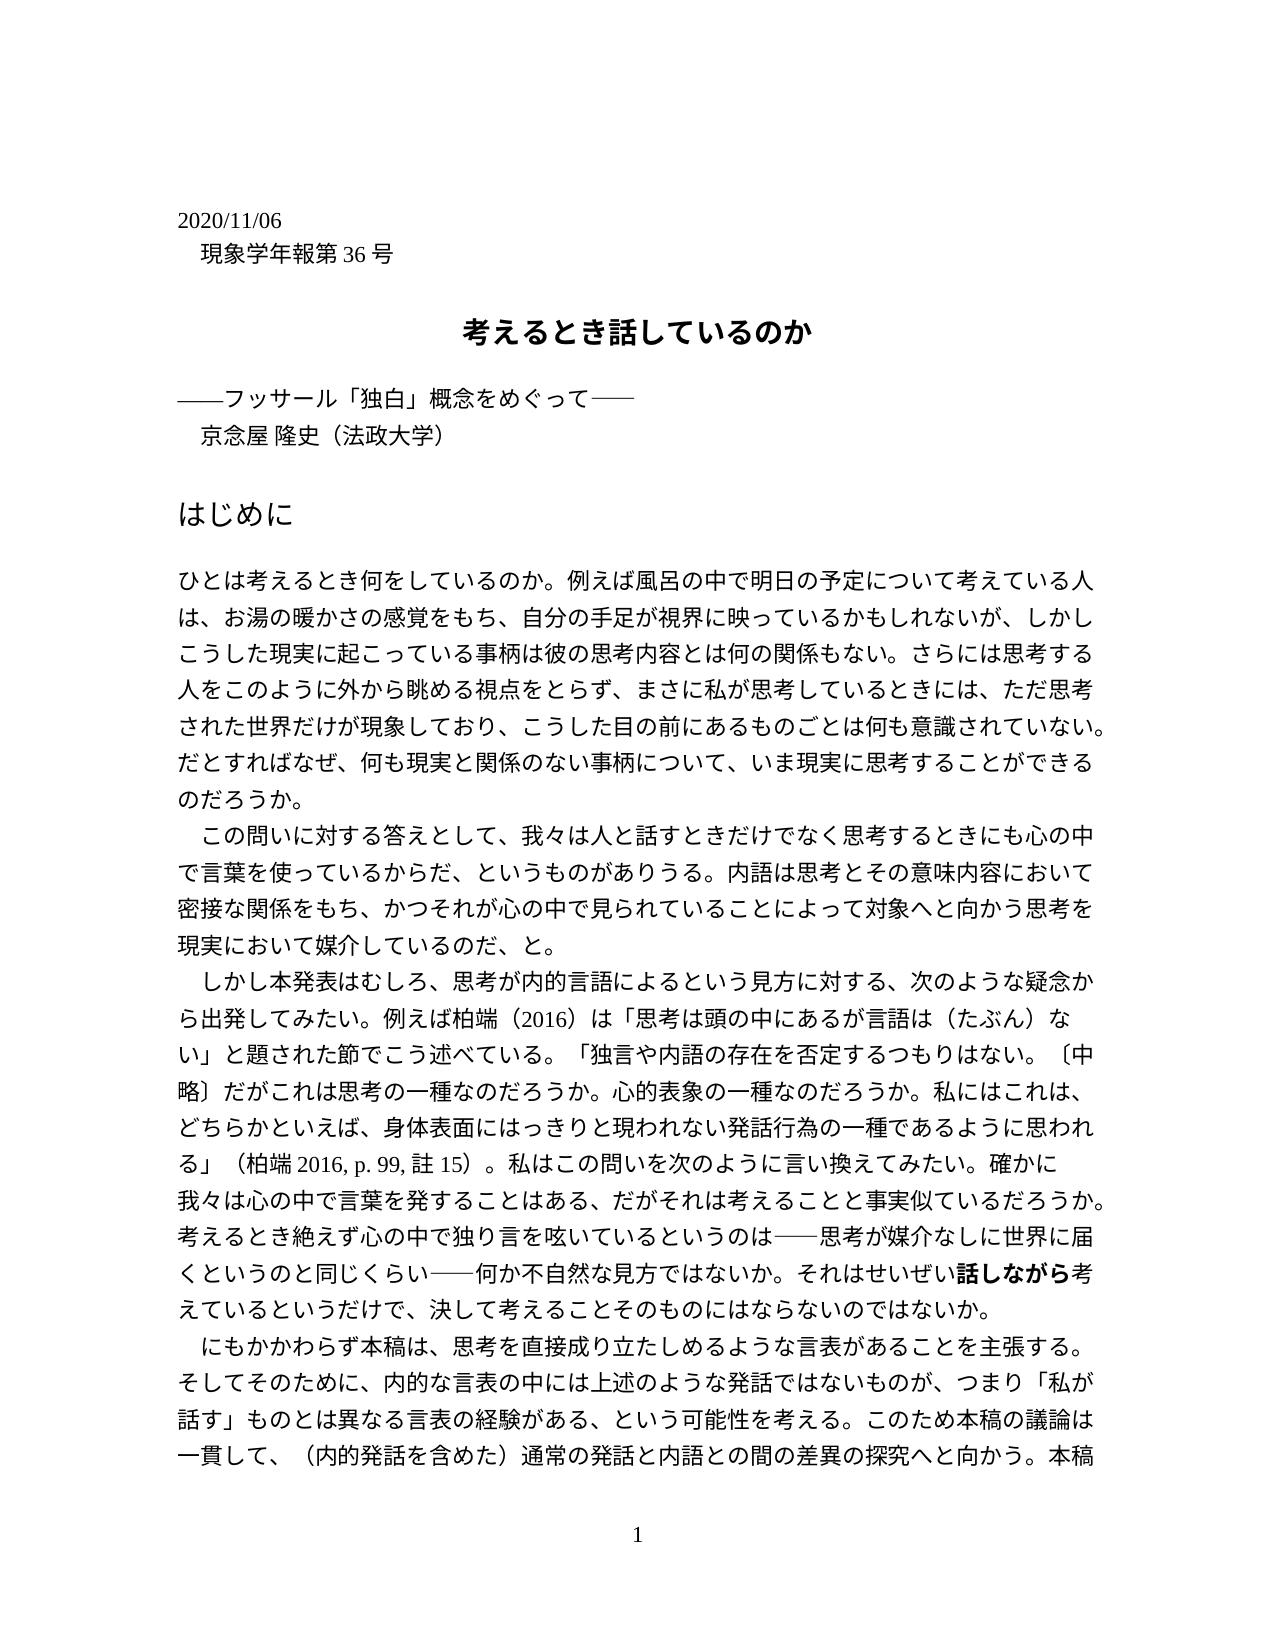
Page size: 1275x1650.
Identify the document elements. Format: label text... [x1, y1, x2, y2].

text 現象学年報第 36 号 [177, 236, 1098, 269]
text ひとは考えるとき何をしているのか。例えば風呂の中で明日の予定について考えている人は、お湯の暖かさの感覚をもち、自分の手足が視界に映っているかもしれないが、しかしこうした現実に起こっている事柄は彼の思考内容とは何の関係もない。さらには思考する人をこのように外から眺める視点をとらず、まさに私が思考しているときには、ただ思考された世界だけが現象しており、こうした目の前にあるものごとは何も意識されていない。だとすればなぜ、何も現実と関係のない事柄について、いま現実に思考することができるのだろうか。 [177, 563, 1098, 815]
subtitle はじめに [177, 492, 1098, 534]
subtitle 考えるとき話しているのか [177, 310, 1098, 352]
text 京念屋 隆史（法政大学） [177, 418, 1098, 451]
text 2020/11/06 [177, 207, 1098, 233]
text この問いに対する答えとして、我々は人と話すときだけでなく思考するときにも心の中で言葉を使っているからだ、というものがありうる。内語は思考とその意味内容において密接な関係をもち、かつそれが心の中で見られていることによって対象へと向かう思考を現実において媒介しているのだ、と。 [177, 818, 1098, 961]
text しかし本発表はむしろ、思考が内的言語によるという見方に対する、次のような疑念から出発してみたい。例えば柏端（2016）は「思考は頭の中にあるが言語は（たぶん）ない」と題された節でこう述べている。「独言や内語の存在を否定するつもりはない。〔中略〕だがこれは思考の一種なのだろうか。心的表象の一種なのだろうか。私にはこれは、どちらかといえば、身体表面にはっきりと現われない発話行為の一種であるように思われる」（柏端 2016, p. 99, 註 15）。私はこの問いを次のように言い換えてみたい。確かに我々は心の中で言葉を発することはある、だがそれは考えることと事実似ているだろうか。考えるとき絶えず心の中で独り言を呟いているというのは——思考が媒介なしに世界に届くというのと同じくらい——何か不自然な見方ではないか。それはせいぜい話しながら考えているというだけで、決して考えることそのものにはならないのではないか。 [177, 964, 1098, 1325]
text ——フッサール「独白」概念をめぐって—— [177, 381, 1098, 414]
